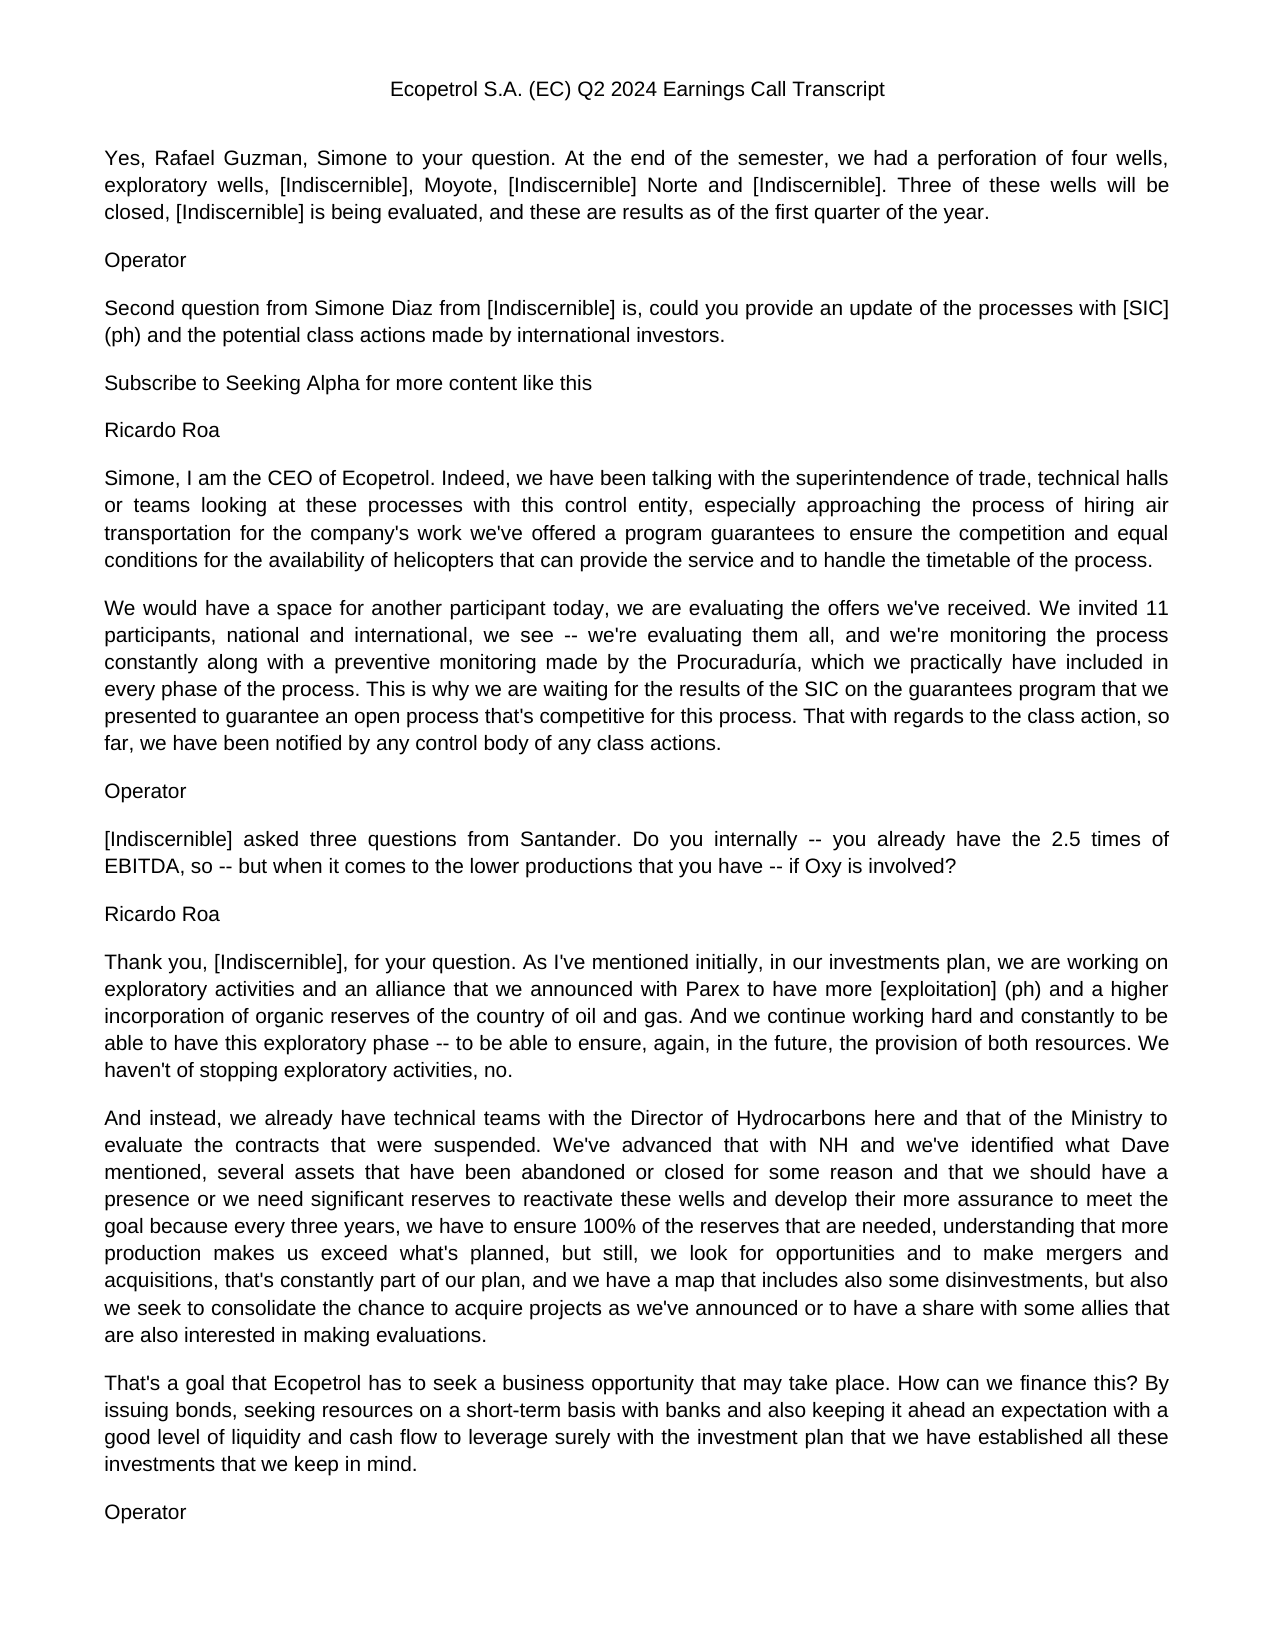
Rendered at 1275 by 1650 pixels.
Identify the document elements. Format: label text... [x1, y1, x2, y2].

text That's a goal that Ecopetrol has to seek a business opportunity that may take place. How can we finance this? By issuing bonds, seeking resources on a short-term basis with banks and also keeping it ahead an expectation with a good level of liquidity and cash flow to leverage surely with the investment plan that we have established all these investments that we keep in mind. [104, 1367, 1171, 1476]
text Operator [104, 776, 1171, 803]
text Thank you, [Indiscernible], for your question. As I've mentioned initially, in our investments plan, we are working on exploratory activities and an alliance that we announced with Parex to have more [exploitation] (ph) and a higher incorporation of organic reserves of the country of oil and gas. And we continue working hard and constantly to be able to have this exploratory phase -- to be able to ensure, again, in the future, the provision of both resources. We haven't of stopping exploratory activities, no. [104, 946, 1171, 1082]
text Ricardo Roa [104, 898, 1171, 926]
text Subscribe to Seeking Alpha for more content like this [104, 367, 1171, 394]
text And instead, we already have technical teams with the Director of Hydrocarbons here and that of the Ministry to evaluate the contracts that were suspended. We've advanced that with NH and we've identified what Dave mentioned, several assets that have been abandoned or closed for some reason and that we should have a presence or we need significant reserves to reactivate these wells and develop their more assurance to meet the goal because every three years, we have to ensure 100% of the reserves that are needed, understanding that more production makes us exceed what's planned, but still, we look for opportunities and to make mergers and acquisitions, that's constantly part of our plan, and we have a map that includes also some disinvestments, but also we seek to consolidate the chance to acquire projects as we've announced or to have a share with some allies that are also interested in making evaluations. [104, 1103, 1171, 1346]
text Simone, I am the CEO of Ecopetrol. Indeed, we have been talking with the superintendence of trade, technical halls or teams looking at these processes with this control entity, especially approaching the process of hiring air transportation for the company's work we've offered a program guarantees to ensure the competition and equal conditions for the availability of helicopters that can provide the service and to handle the timetable of the process. [104, 463, 1171, 571]
text Operator [104, 244, 1171, 271]
text Yes, Rafael Guzman, Simone to your question. At the end of the semester, we had a perforation of four wells, exploratory wells, [Indiscernible], Moyote, [Indiscernible] Norte and [Indiscernible]. Three of these wells will be closed, [Indiscernible] is being evaluated, and these are results as of the first quarter of the year. [104, 142, 1171, 223]
text [Indiscernible] asked three questions from Santander. Do you internally -- you already have the 2.5 times of EBITDA, so -- but when it comes to the lower productions that you have -- if Oxy is involved? [104, 823, 1171, 878]
text Ricardo Roa [104, 415, 1171, 442]
text Operator [104, 1496, 1171, 1523]
text We would have a space for another participant today, we are evaluating the offers we've received. We invited 11 participants, national and international, we see -- we're evaluating them all, and we're monitoring the process constantly along with a preventive monitoring made by the Procuraduría, which we practically have included in every phase of the process. This is why we are waiting for the results of the SIC on the guarantees program that we presented to guarantee an open process that's competitive for this process. That with regards to the class action, so far, we have been notified by any control body of any class actions. [104, 592, 1171, 755]
text Second question from Simone Diaz from [Indiscernible] is, could you provide an update of the processes with [SIC] (ph) and the potential class actions made by international investors. [104, 292, 1171, 346]
